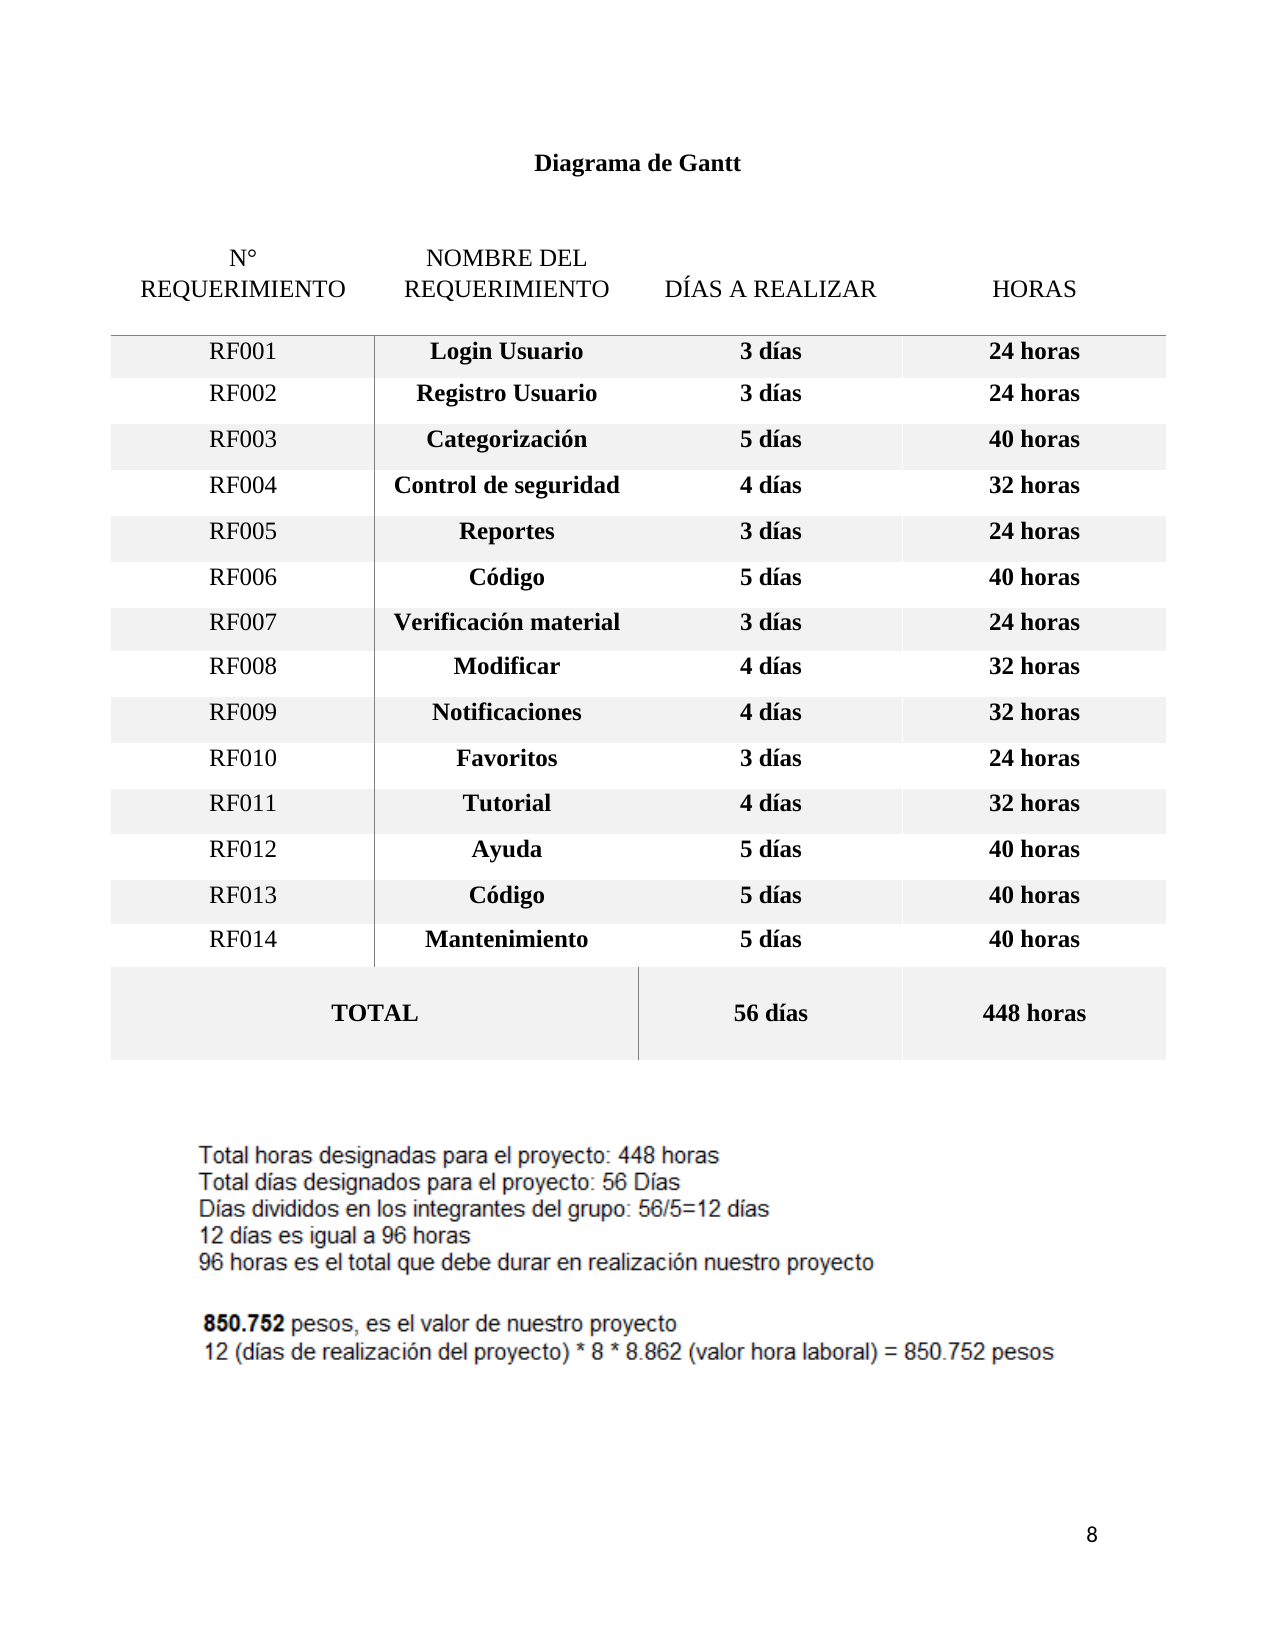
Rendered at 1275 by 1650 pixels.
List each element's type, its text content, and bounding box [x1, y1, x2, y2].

table_cell RF010 [111, 743, 374, 788]
table_cell Modificar [375, 651, 639, 697]
table_cell 3 días [639, 516, 902, 562]
table_cell 4 días [639, 470, 902, 516]
table_cell Tutorial [375, 789, 639, 834]
table_cell 3 días [639, 743, 902, 788]
table_cell Código [375, 562, 639, 607]
table_cell RF009 [111, 697, 374, 743]
table_cell RF012 [111, 834, 374, 880]
table_cell Mantenimiento [375, 924, 639, 967]
table_cell 32 horas [903, 789, 1166, 834]
table_cell 5 días [639, 562, 902, 607]
table_cell 448 horas [903, 967, 1166, 1060]
table_cell 24 horas [903, 743, 1166, 788]
table_cell 32 horas [903, 651, 1166, 697]
table_cell 32 horas [903, 470, 1166, 516]
table_cell RF006 [111, 562, 374, 607]
table_cell 32 horas [903, 697, 1166, 743]
table_header DÍAS A REALIZAR [639, 243, 902, 335]
table_cell 4 días [639, 697, 902, 743]
table_cell 4 días [639, 789, 902, 834]
text Diagrama de Gantt [177, 148, 1098, 176]
table_cell 5 días [639, 834, 902, 880]
table_cell Login Usuario [375, 336, 639, 378]
table_cell TOTAL [111, 967, 638, 1060]
table_cell Verificación material [375, 608, 639, 651]
table_header N° REQUERIMIENTO [111, 243, 375, 335]
table_cell Control de seguridad [375, 470, 639, 516]
table_cell 3 días [639, 336, 902, 378]
table_cell 4 días [639, 651, 902, 697]
table_cell Categorización [375, 424, 639, 470]
table_header NOMBRE DEL REQUERIMIENTO [375, 243, 639, 335]
table_cell RF007 [111, 608, 374, 651]
table_cell 3 días [639, 378, 902, 424]
table_cell 40 horas [903, 562, 1166, 607]
table_cell RF001 [111, 336, 374, 378]
table_cell Notificaciones [375, 697, 639, 743]
table_cell Código [375, 880, 639, 924]
table_cell 5 días [639, 424, 902, 470]
table_cell RF003 [111, 424, 374, 470]
table_cell 5 días [639, 924, 902, 967]
table_cell 5 días [639, 880, 902, 924]
table_cell RF008 [111, 651, 374, 697]
table_cell 24 horas [903, 378, 1166, 424]
table_cell 40 horas [903, 424, 1166, 470]
table_cell 40 horas [903, 924, 1166, 967]
table_cell 56 días [639, 967, 902, 1060]
table_cell 3 días [639, 608, 902, 651]
table_cell 24 horas [903, 608, 1166, 651]
picture [177, 1108, 1078, 1404]
table_cell RF005 [111, 516, 374, 562]
table_cell 24 horas [903, 336, 1166, 378]
table_cell 24 horas [903, 516, 1166, 562]
table_cell RF004 [111, 470, 374, 516]
table_cell Reportes [375, 516, 639, 562]
table_cell 40 horas [903, 834, 1166, 880]
table_cell RF014 [111, 924, 374, 967]
table_cell Ayuda [375, 834, 639, 880]
table_cell Favoritos [375, 743, 639, 788]
table_cell RF011 [111, 789, 374, 834]
table_cell RF002 [111, 378, 374, 424]
table_header HORAS [903, 243, 1166, 335]
table_cell RF013 [111, 880, 374, 924]
table_cell 40 horas [903, 880, 1166, 924]
table_cell Registro Usuario [375, 378, 639, 424]
